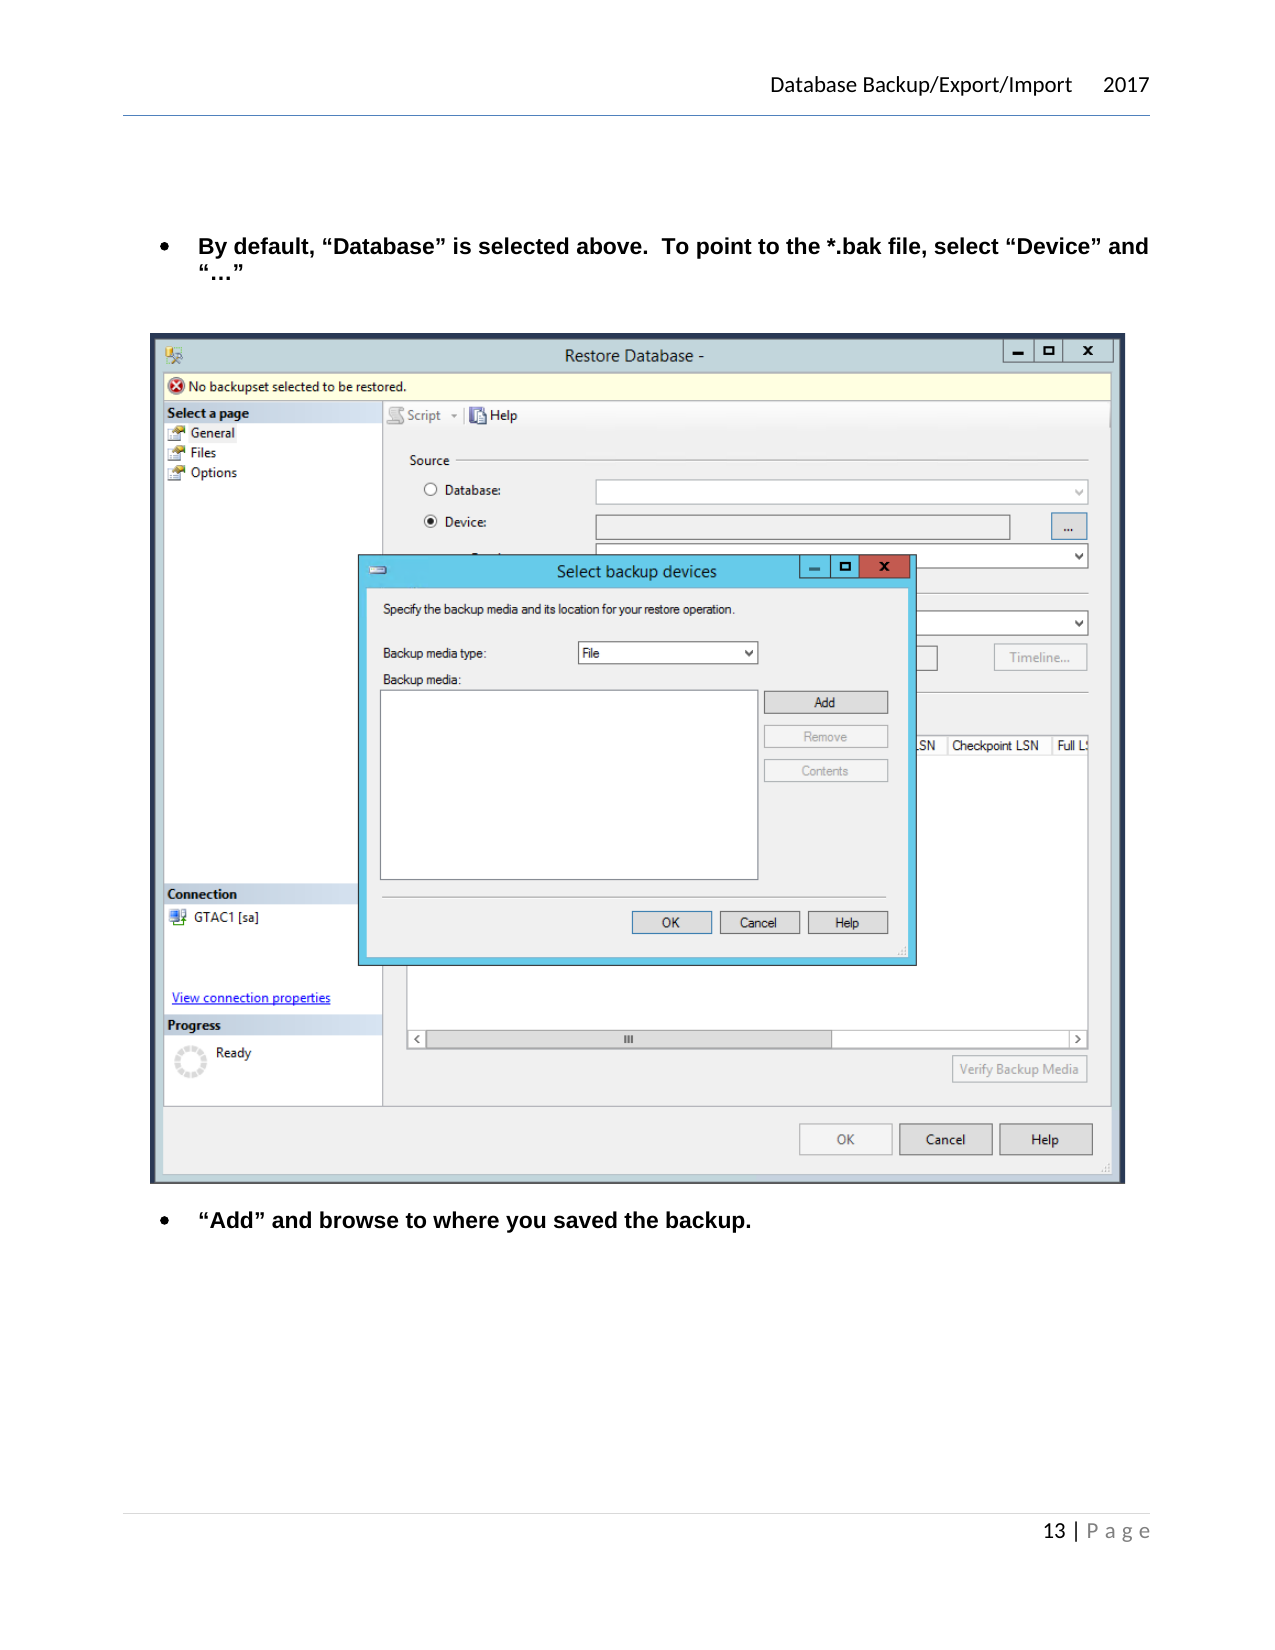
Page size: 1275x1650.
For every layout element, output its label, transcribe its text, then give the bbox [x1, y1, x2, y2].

list By default, “Database” is selected above. To point to the *.bak file, select “Device” and “…” [160, 233, 1150, 286]
list “Add” and browse to where you saved the backup. [160, 1207, 1150, 1233]
picture [150, 333, 1125, 1184]
